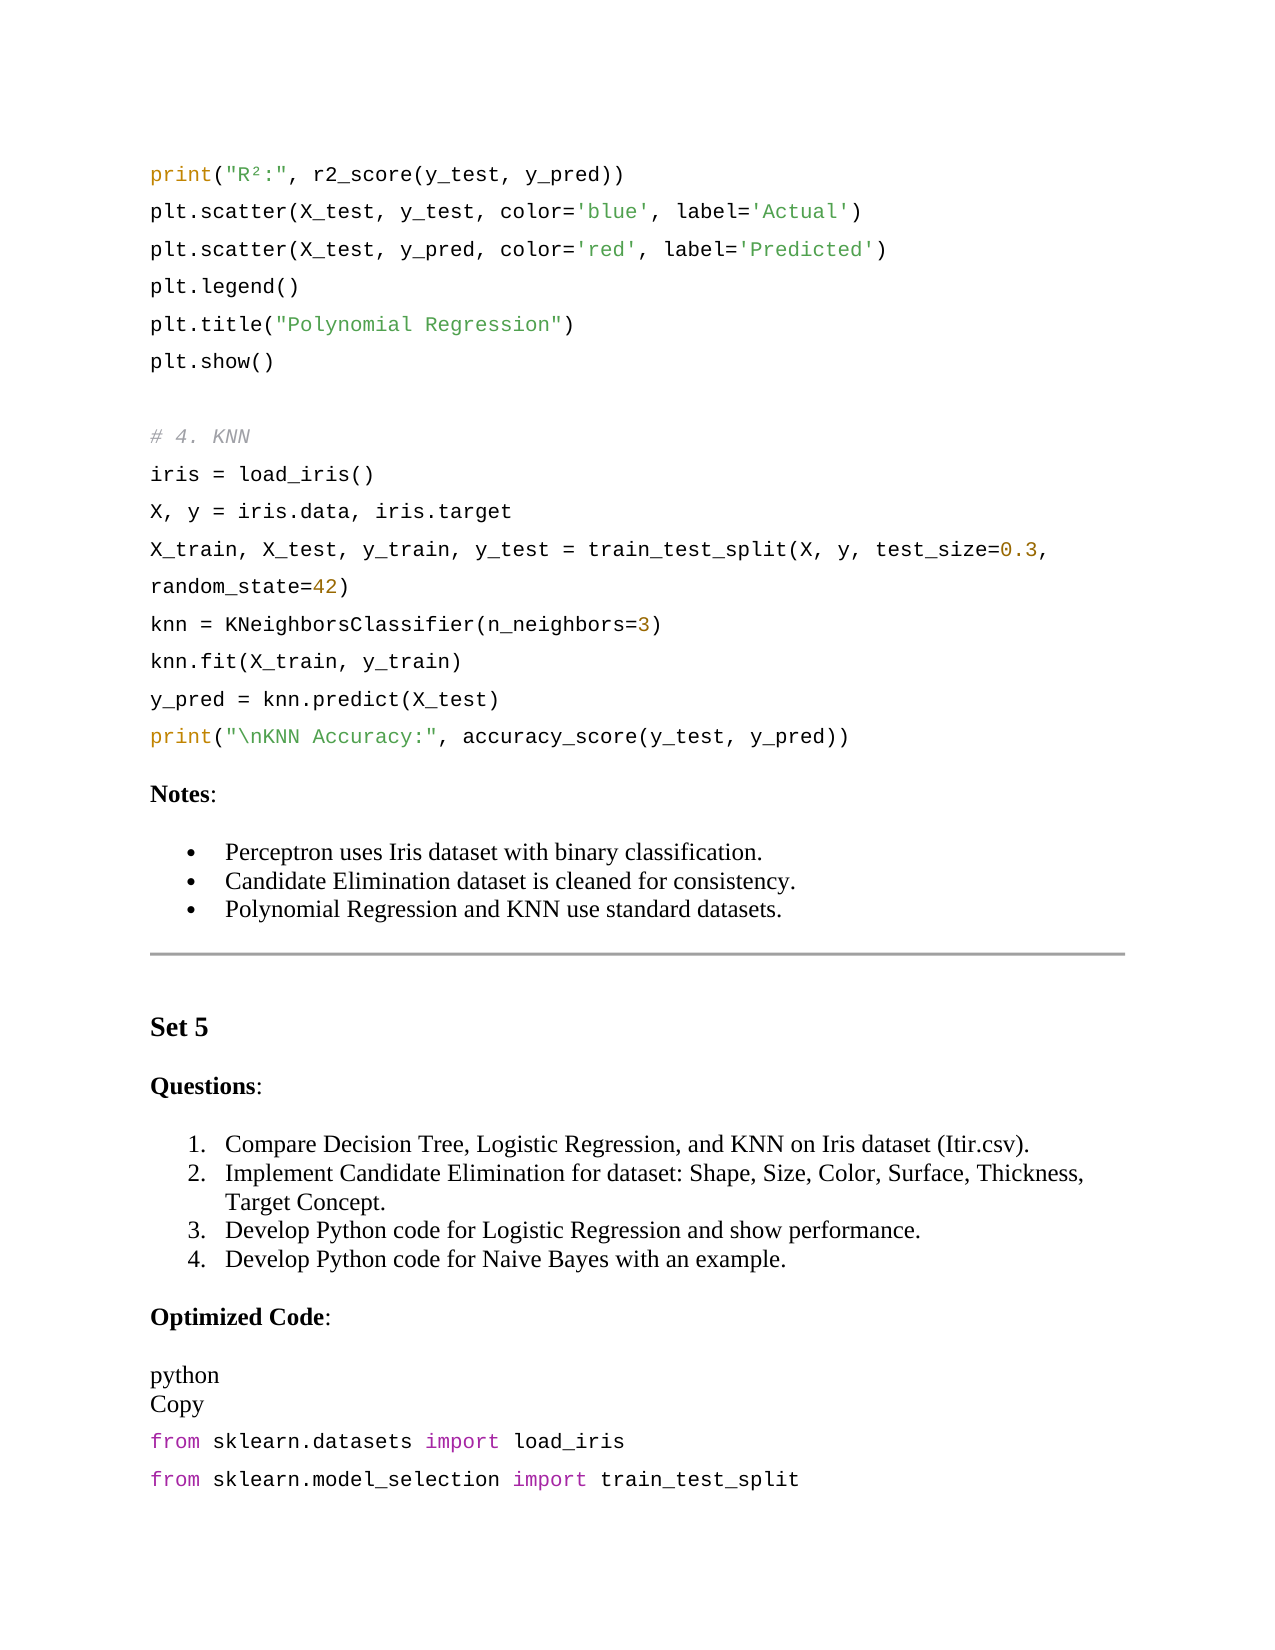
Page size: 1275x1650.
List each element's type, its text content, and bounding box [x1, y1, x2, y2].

list Perceptron uses Iris dataset with binary classification. [187, 837, 1125, 866]
text plt.scatter(X_test, y_test, color='blue', label='Actual') [150, 187, 1125, 225]
text print("R²:", r2_score(y_test, y_pred)) [150, 150, 1125, 187]
text from sklearn.datasets import load_iris [150, 1417, 1125, 1455]
text plt.title("Polynomial Regression") [150, 300, 1125, 337]
text knn = KNeighborsClassifier(n_neighbors=3) [150, 600, 1125, 637]
text Optimized Code: [150, 1302, 1125, 1331]
text from sklearn.model_selection import train_test_split [150, 1455, 1125, 1492]
text plt.legend() [150, 262, 1125, 300]
text print("\nKNN Accuracy:", accuracy_score(y_test, y_pred)) [150, 712, 1125, 750]
text iris = load_iris() [150, 450, 1125, 487]
text y_pred = knn.predict(X_test) [150, 675, 1125, 712]
text X, y = iris.data, iris.target [150, 487, 1125, 525]
text plt.scatter(X_test, y_pred, color='red', label='Predicted') [150, 225, 1125, 262]
text plt.show() [150, 337, 1125, 375]
text python [150, 1360, 1125, 1389]
list Candidate Elimination dataset is cleaned for consistency. [187, 866, 1125, 894]
list Implement Candidate Elimination for dataset: Shape, Size, Color, Surface, Thickness, Target Concept. [187, 1158, 1125, 1215]
list Develop Python code for Logistic Regression and show performance. [187, 1215, 1125, 1244]
text Set 5 [150, 1010, 1125, 1042]
list Develop Python code for Naive Bayes with an example. [187, 1244, 1125, 1273]
text Notes: [150, 779, 1125, 808]
text Questions: [150, 1071, 1125, 1100]
text X_train, X_test, y_train, y_test = train_test_split(X, y, test_size=0.3, random_state=42) [150, 525, 1125, 600]
list Polynomial Regression and KNN use standard datasets. [187, 894, 1125, 923]
list Compare Decision Tree, Logistic Regression, and KNN on Iris dataset (Itir.csv). [187, 1129, 1125, 1158]
text # 4. KNN [150, 412, 1125, 450]
text Copy [150, 1389, 1125, 1417]
text knn.fit(X_train, y_train) [150, 637, 1125, 675]
